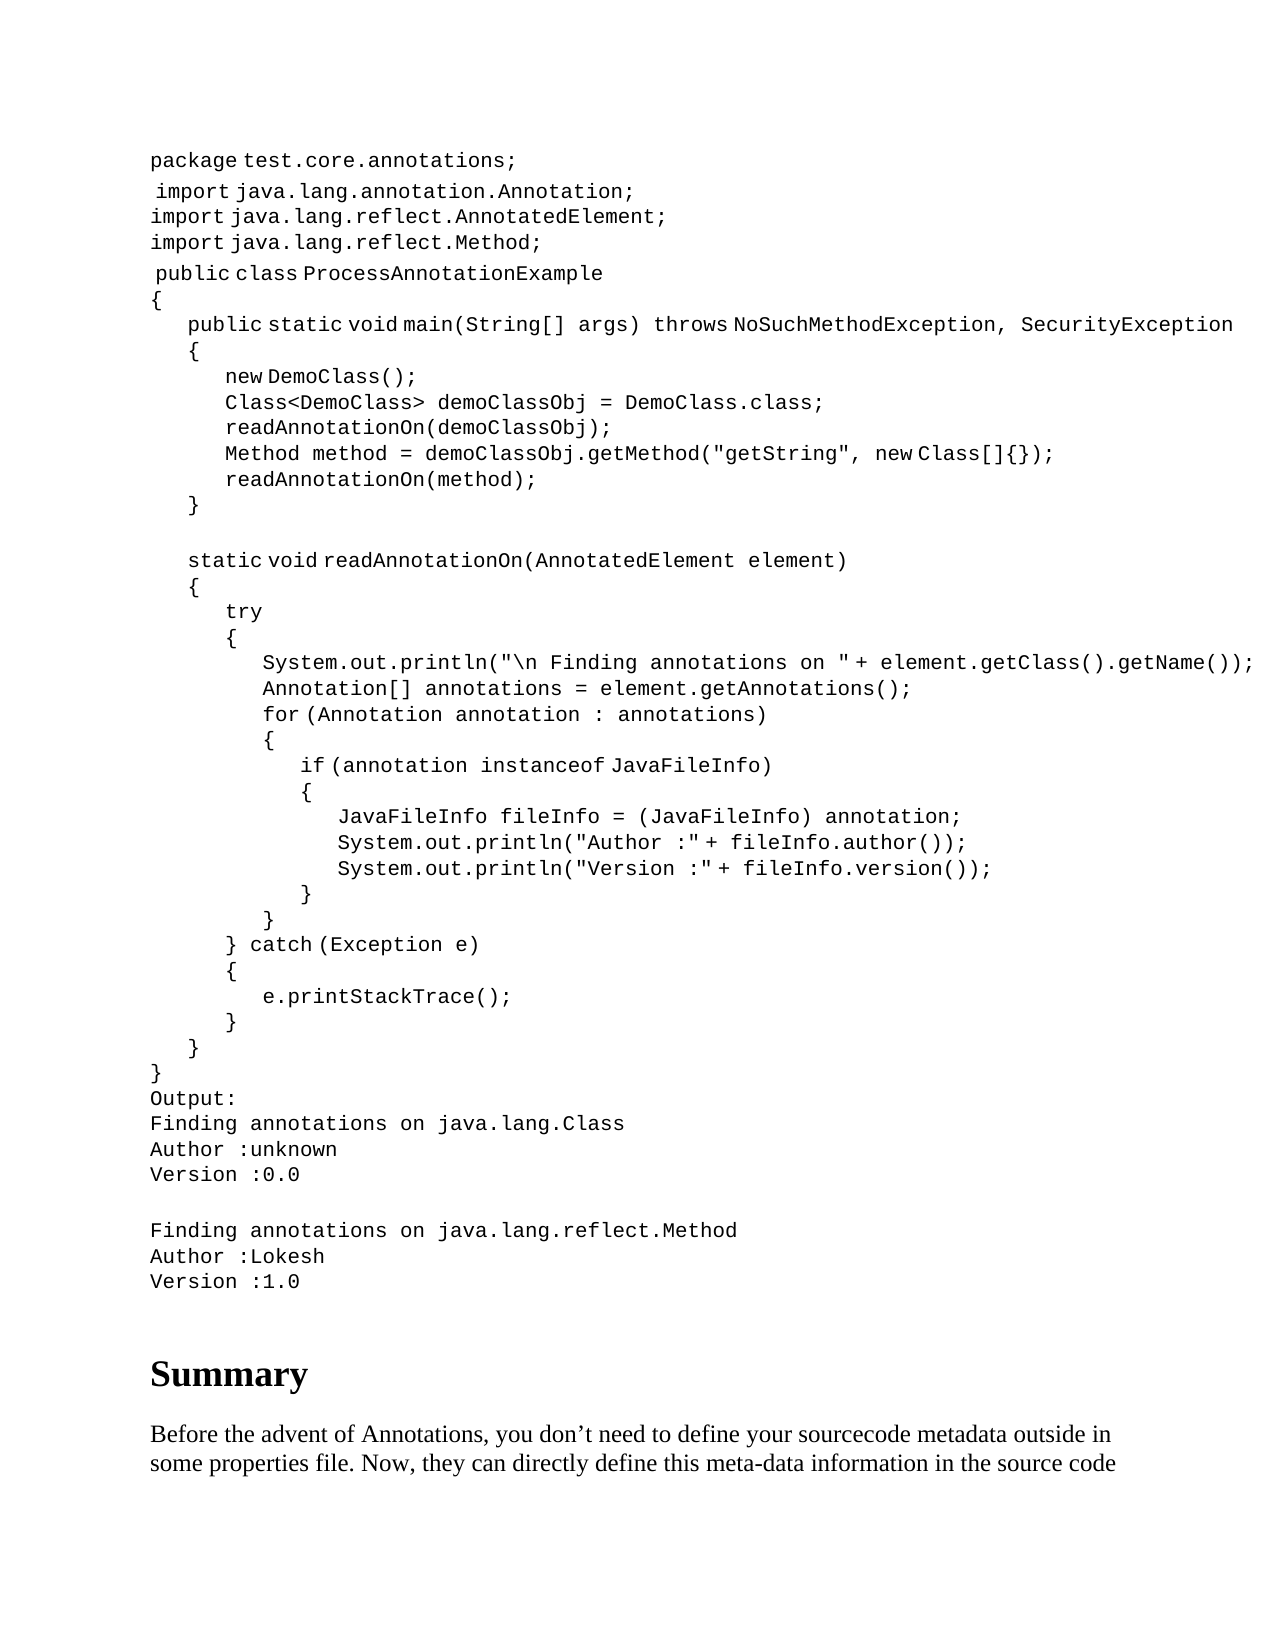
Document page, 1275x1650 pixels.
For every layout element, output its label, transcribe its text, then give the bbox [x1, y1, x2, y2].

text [150, 1419, 1125, 1477]
table_header package test.core.annotations; import java.lang.annotation.Annotation; import java.lang.reflect.AnnotatedElement; import java.lang.reflect.Method; public class ProcessAnnotationExample { public static void main(String[] args) throws NoSuchMethodException, SecurityException { new DemoClass(); Class<DemoClass> demoClassObj = DemoClass.class; readAnnotationOn(demoClassObj); Method method = demoClassObj.getMethod("getString", new Class[]{}); readAnnotationOn(method); } static void readAnnotationOn(AnnotatedElement element) { try { System.out.println("\n Finding annotations on " + element.getClass().getName()); Annotation[] annotations = element.getAnnotations(); for (Annotation annotation : annotations) { if (annotation instanceof JavaFileInfo) { JavaFileInfo fileInfo = (JavaFileInfo) annotation; System.out.println("Author :" + fileInfo.author()); System.out.println("Version :" + fileInfo.version()); } } } catch (Exception e) { e.printStackTrace(); } } } Output: Finding annotations on java.lang.Class Author :unknown Version :0.0 Finding annotations on java.lang.reflect.Method Author :Lokesh Version :1.0 [150, 150, 1275, 1314]
subtitle Summary [150, 1351, 1125, 1394]
